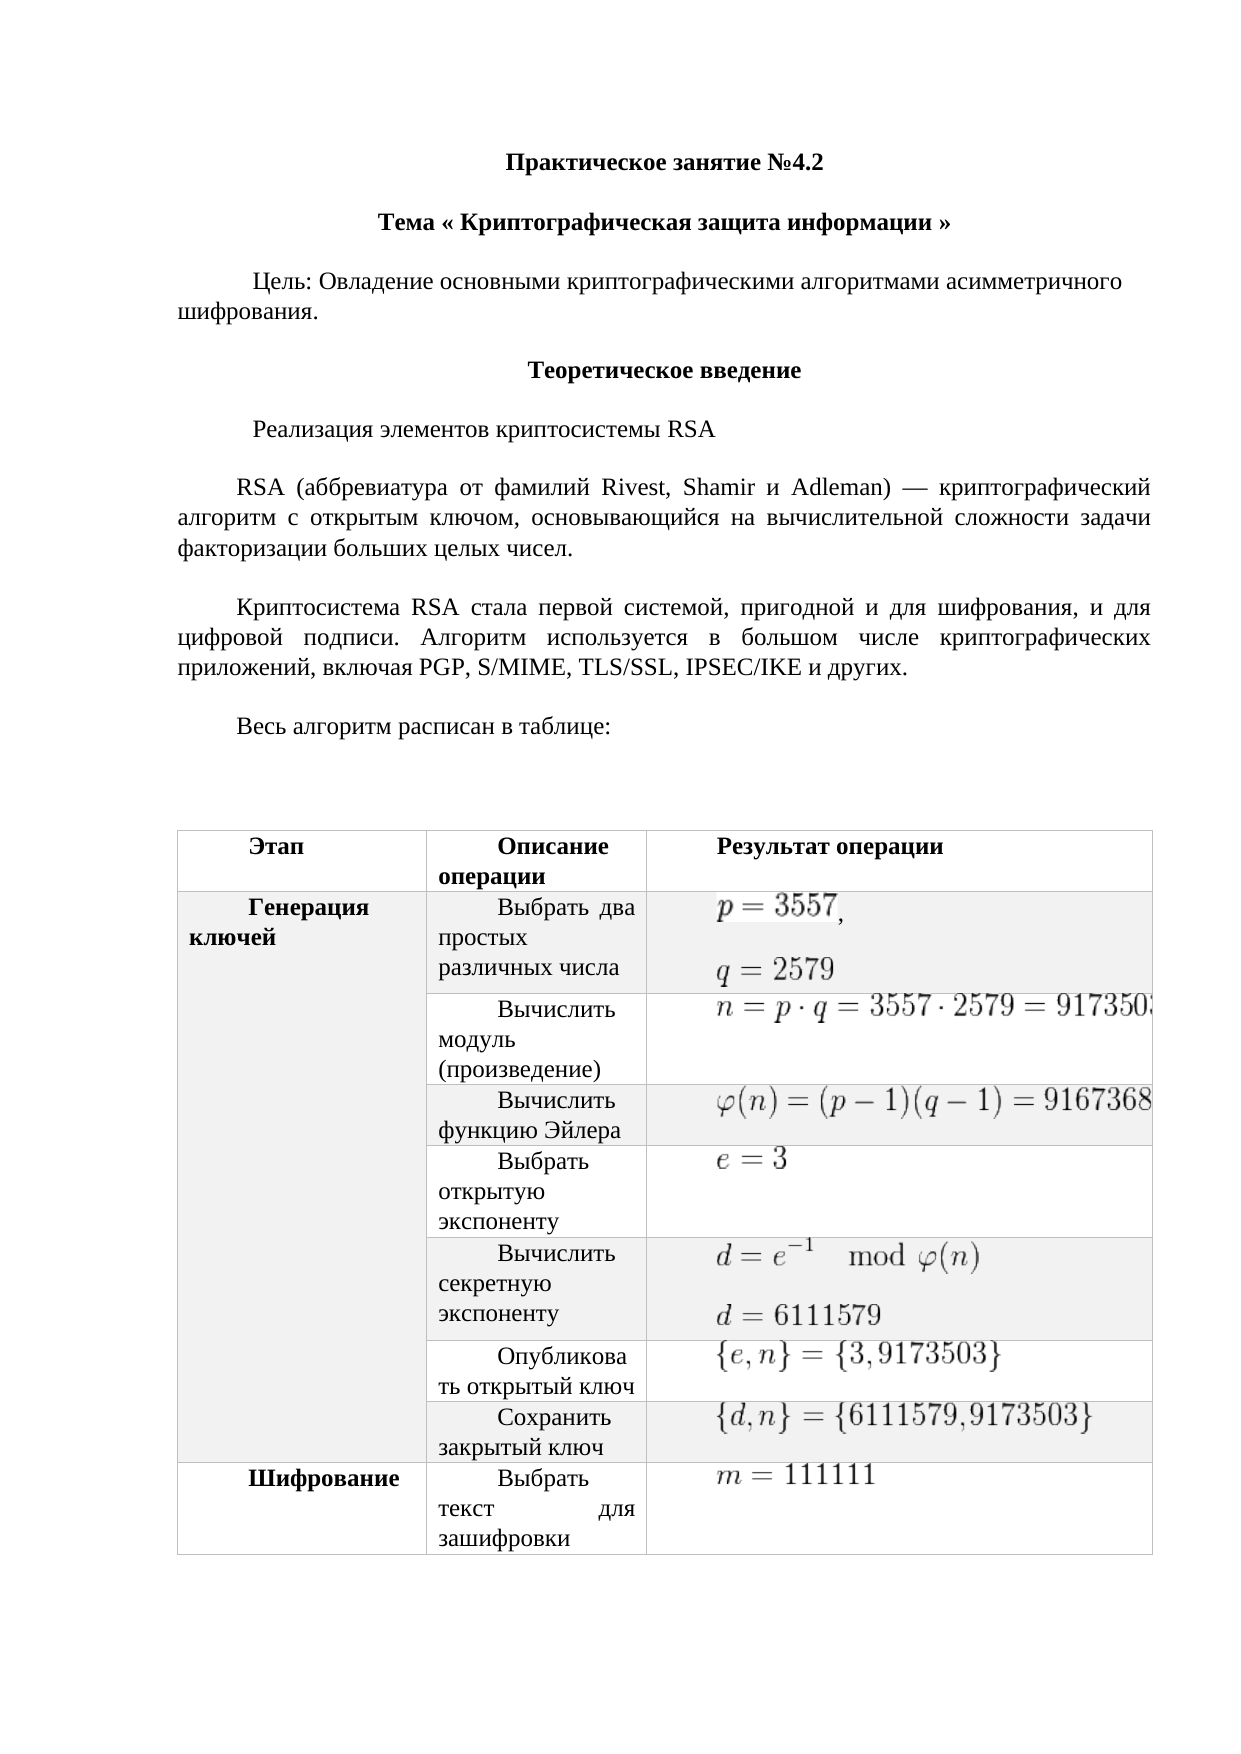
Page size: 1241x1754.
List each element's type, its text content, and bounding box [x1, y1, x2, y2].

picture [716, 1304, 880, 1327]
text Теоретическое введение [177, 355, 1152, 384]
table_cell Выбрать текст для зашифровки [427, 1463, 646, 1553]
text Практическое занятие №4.2 [177, 147, 1152, 176]
picture [716, 1463, 876, 1486]
picture [716, 1402, 1093, 1434]
table_cell [647, 1341, 1152, 1401]
subtitle Реализация элементов криптосистемы RSA [177, 414, 1152, 443]
picture [716, 1146, 787, 1169]
table_cell [647, 1463, 1152, 1553]
picture [716, 892, 838, 922]
table_header Описание операции [427, 831, 646, 891]
picture [716, 1237, 979, 1274]
table_cell Сохранить закрытый ключ [427, 1402, 646, 1462]
table_header Результат операции [647, 831, 1152, 891]
picture [716, 957, 834, 987]
table_cell Шифрование [178, 1463, 426, 1553]
table_cell Генерация ключей [178, 892, 426, 1462]
table_cell Вычислить функцию Эйлера [427, 1085, 646, 1145]
table_cell [647, 1146, 1152, 1237]
text Криптосистема RSA стала первой системой, пригодной и для шифрования, и для цифровой подписи. Алгоритм используется в большом числе криптографических приложений, включая PGP, S/MIME, TLS/SSL, IPSEC/IKE и других. [177, 592, 1152, 681]
table_cell Опубликовать открытый ключ [427, 1341, 646, 1401]
table_cell Выбрать открытую экспоненту [427, 1146, 646, 1237]
text Весь алгоритм расписан в таблице: [177, 711, 1152, 740]
table_cell [647, 994, 1152, 1084]
table_cell , [647, 892, 1152, 993]
picture [716, 993, 1153, 1023]
table_cell [647, 1402, 1152, 1462]
table_cell Вычислить секретную экспоненту [427, 1238, 646, 1340]
table_cell [647, 1085, 1152, 1145]
text Цель: Овладение основными криптографическими алгоритмами асимметричного шифрования. [177, 266, 1152, 325]
text Тема « Криптографическая защита информации » [177, 207, 1152, 235]
picture [716, 1085, 1152, 1119]
table_cell [647, 1238, 1152, 1340]
table_cell Выбрать два простых различных числа [427, 892, 646, 993]
table_header Этап [178, 831, 426, 891]
table_cell Вычислить модуль (произведение) [427, 994, 646, 1084]
text RSA (аббревиатура от фамилий Rivest, Shamir и Adleman) — криптографический алгоритм с открытым ключом, основывающийся на вычислительной сложности задачи факторизации больших целых чисел. [177, 472, 1152, 561]
picture [716, 1340, 1002, 1372]
